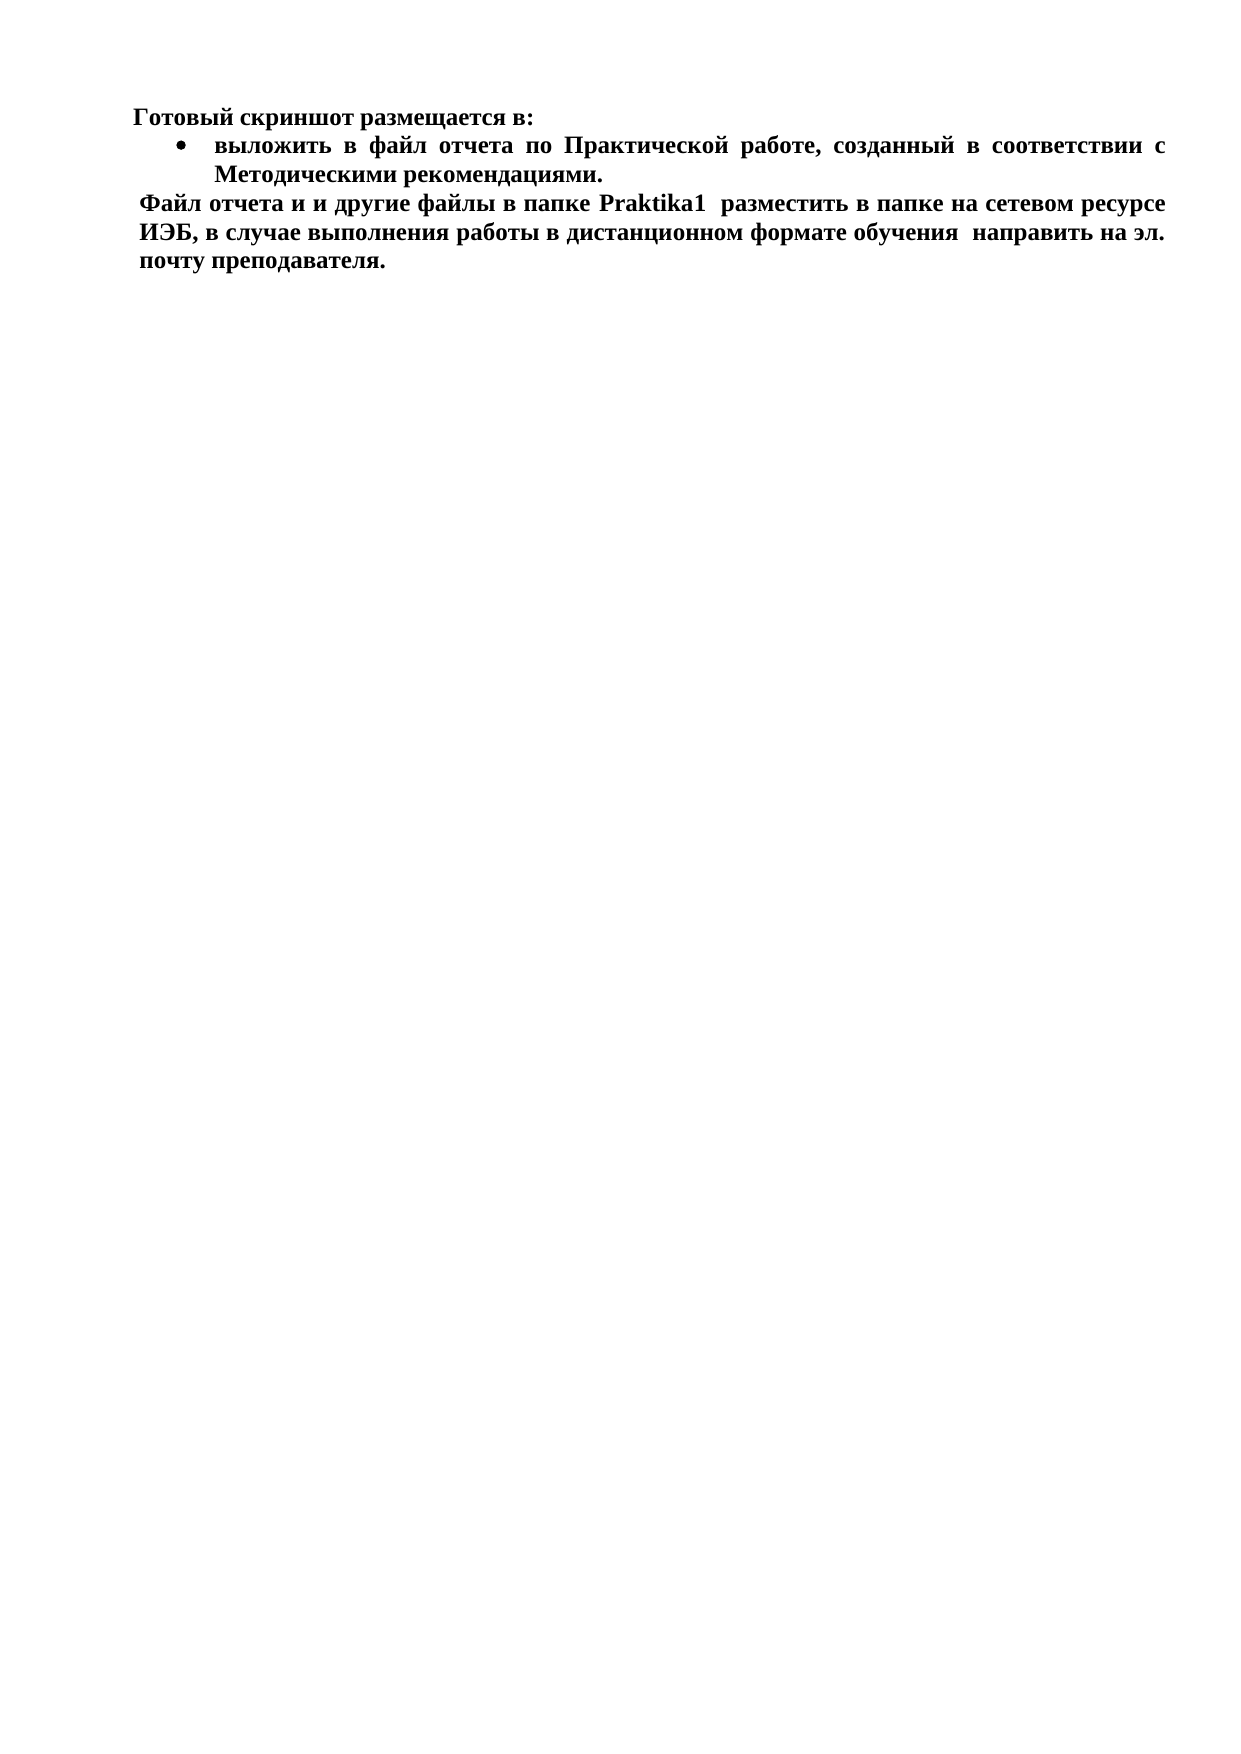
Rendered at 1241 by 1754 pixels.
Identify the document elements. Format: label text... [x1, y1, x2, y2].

list выложить в файл отчета по Практической работе, созданный в соответствии с Методическими рекомендациями. [177, 131, 1167, 188]
text Файл отчета и и другие файлы в папке Praktika1 разместить в папке на сетевом ресурсе ИЭБ, в случае выполнения работы в дистанционном формате обучения направить на эл. почту преподавателя. [139, 188, 1167, 274]
text Готовый скриншот размещается в: [133, 102, 1167, 131]
